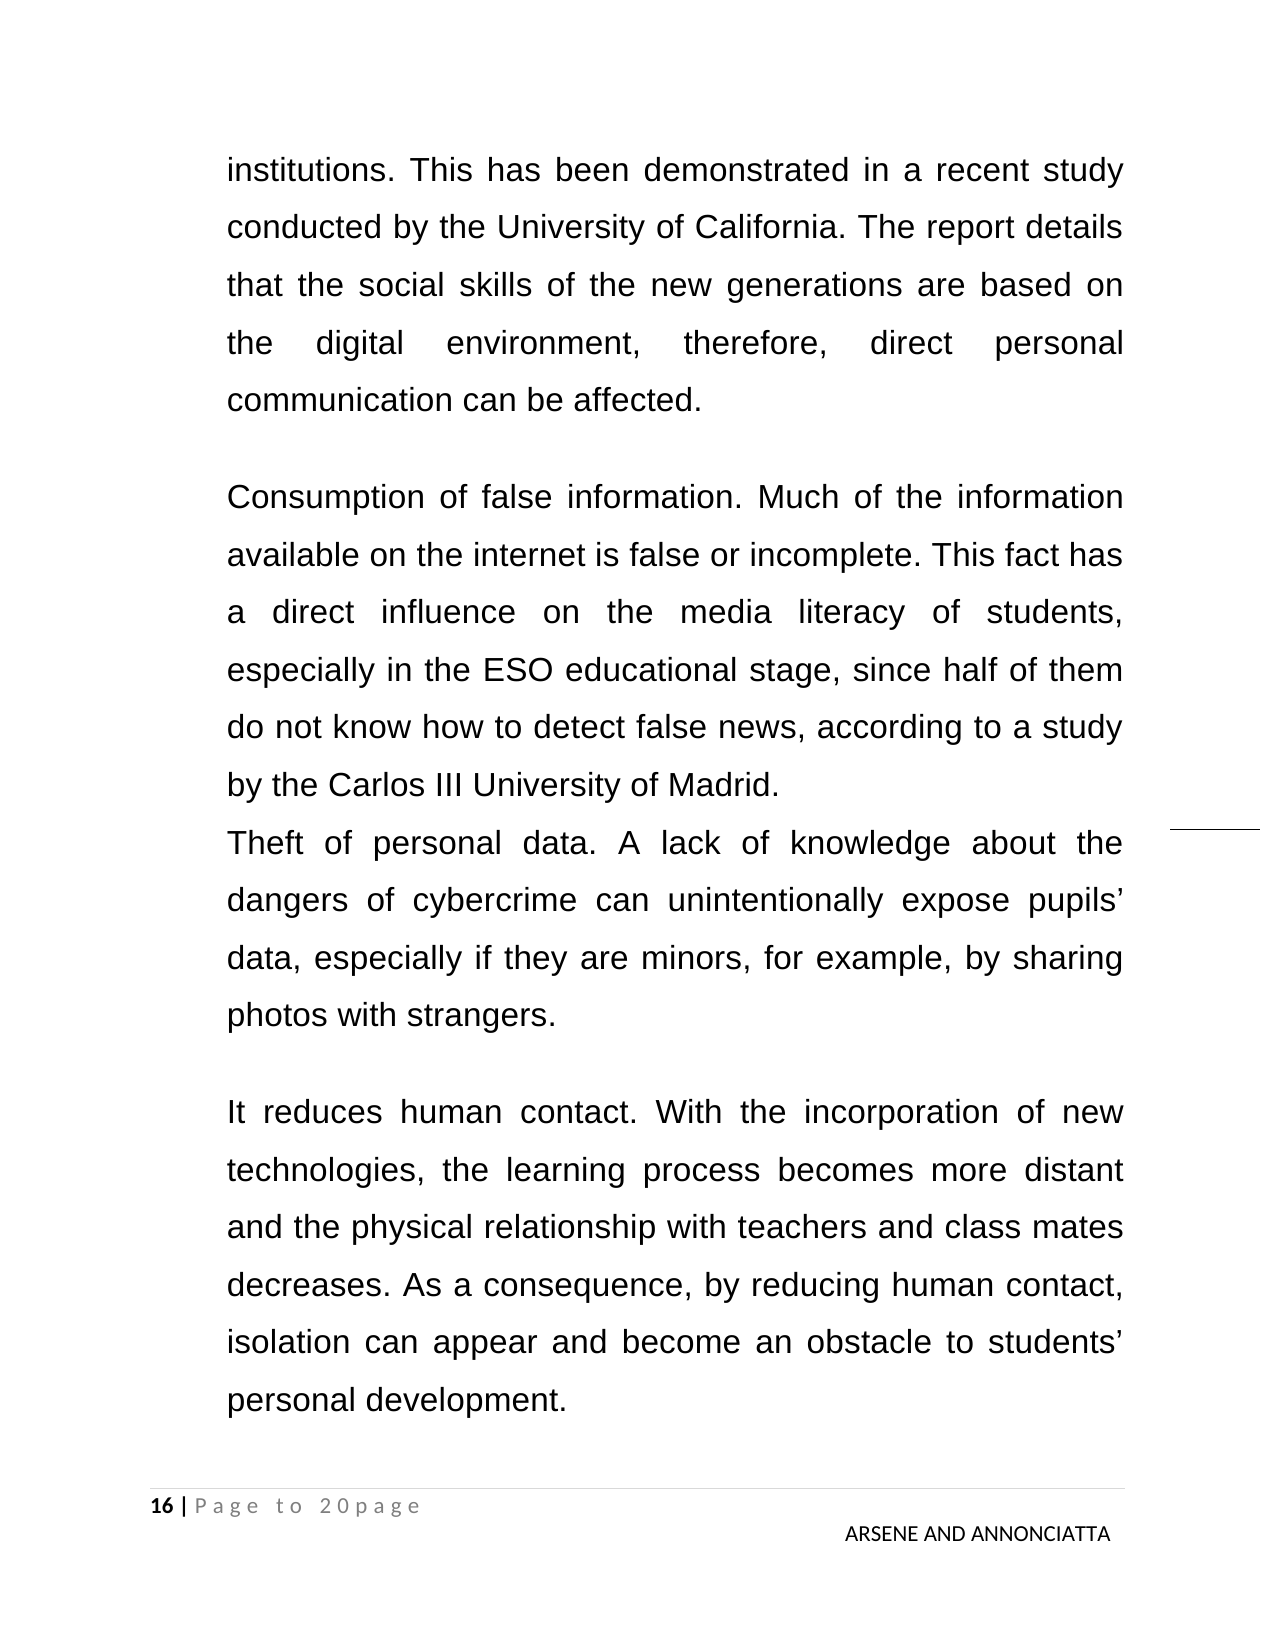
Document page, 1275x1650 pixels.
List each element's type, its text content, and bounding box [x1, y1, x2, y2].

text Theft of personal data. A lack of knowledge about the dangers of cybercrime can unintentionally expose pupils’ data, especially if they are minors, for example, by sharing photos with strangers. [227, 823, 1125, 1034]
text Consumption of false information. Much of the information available on the internet is false or incomplete. This fact has a direct influence on the media literacy of students, especially in the ESO educational stage, since half of them do not know how to detect false news, according to a study by the Carlos III University of Madrid. [227, 477, 1125, 803]
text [227, 150, 1125, 419]
text It reduces human contact. With the incorporation of new technologies, the learning process becomes more distant and the physical relationship with teachers and class mates decreases. As a consequence, by reducing human contact, isolation can appear and become an obstacle to students’ personal development. [227, 1092, 1125, 1419]
